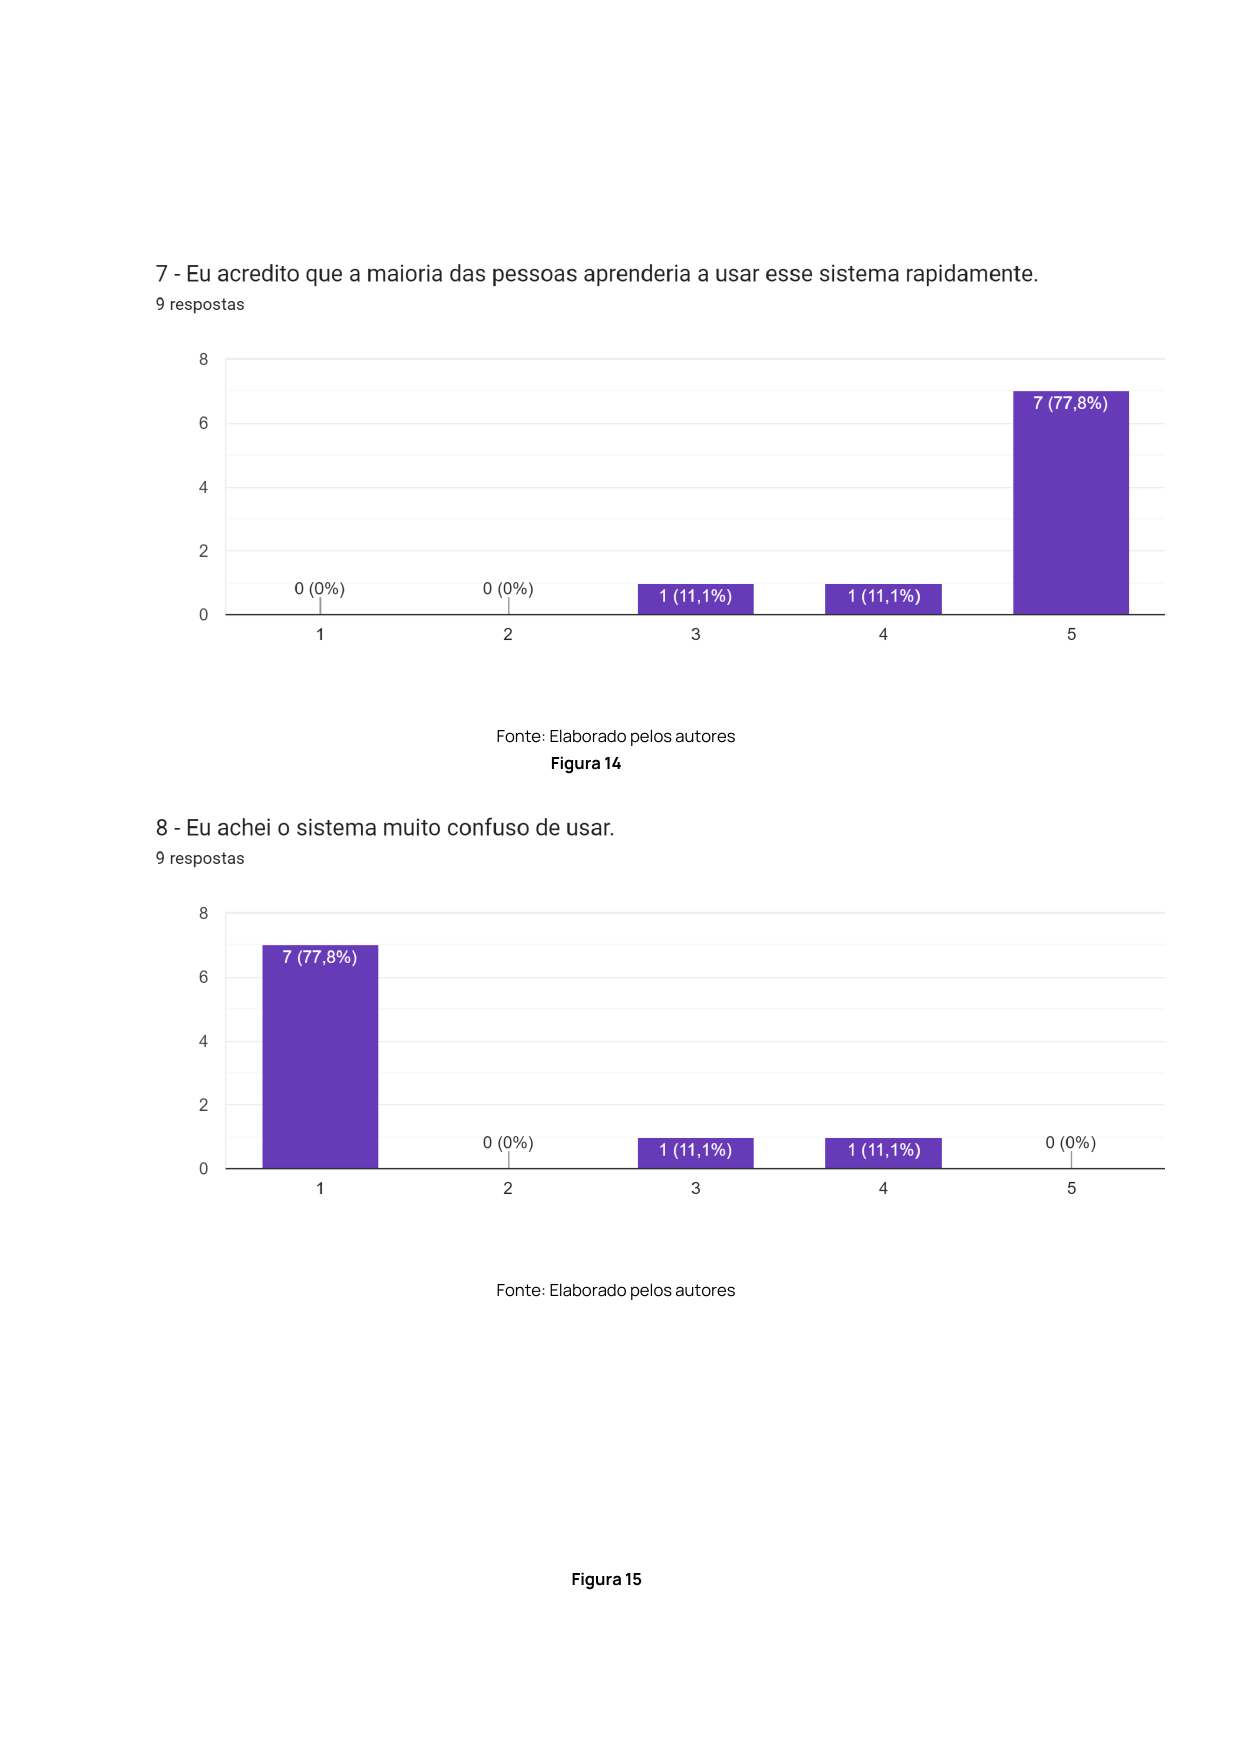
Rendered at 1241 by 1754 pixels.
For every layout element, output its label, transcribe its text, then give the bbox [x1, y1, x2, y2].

text Fonte: Elaborado pelos autores [121, 1279, 1165, 1302]
text Figura 14 [121, 752, 1165, 775]
picture [121, 778, 1165, 1275]
text Fonte: Elaborado pelos autores [121, 725, 1165, 748]
picture [121, 225, 1165, 721]
text Figura 15 [121, 1567, 1165, 1590]
